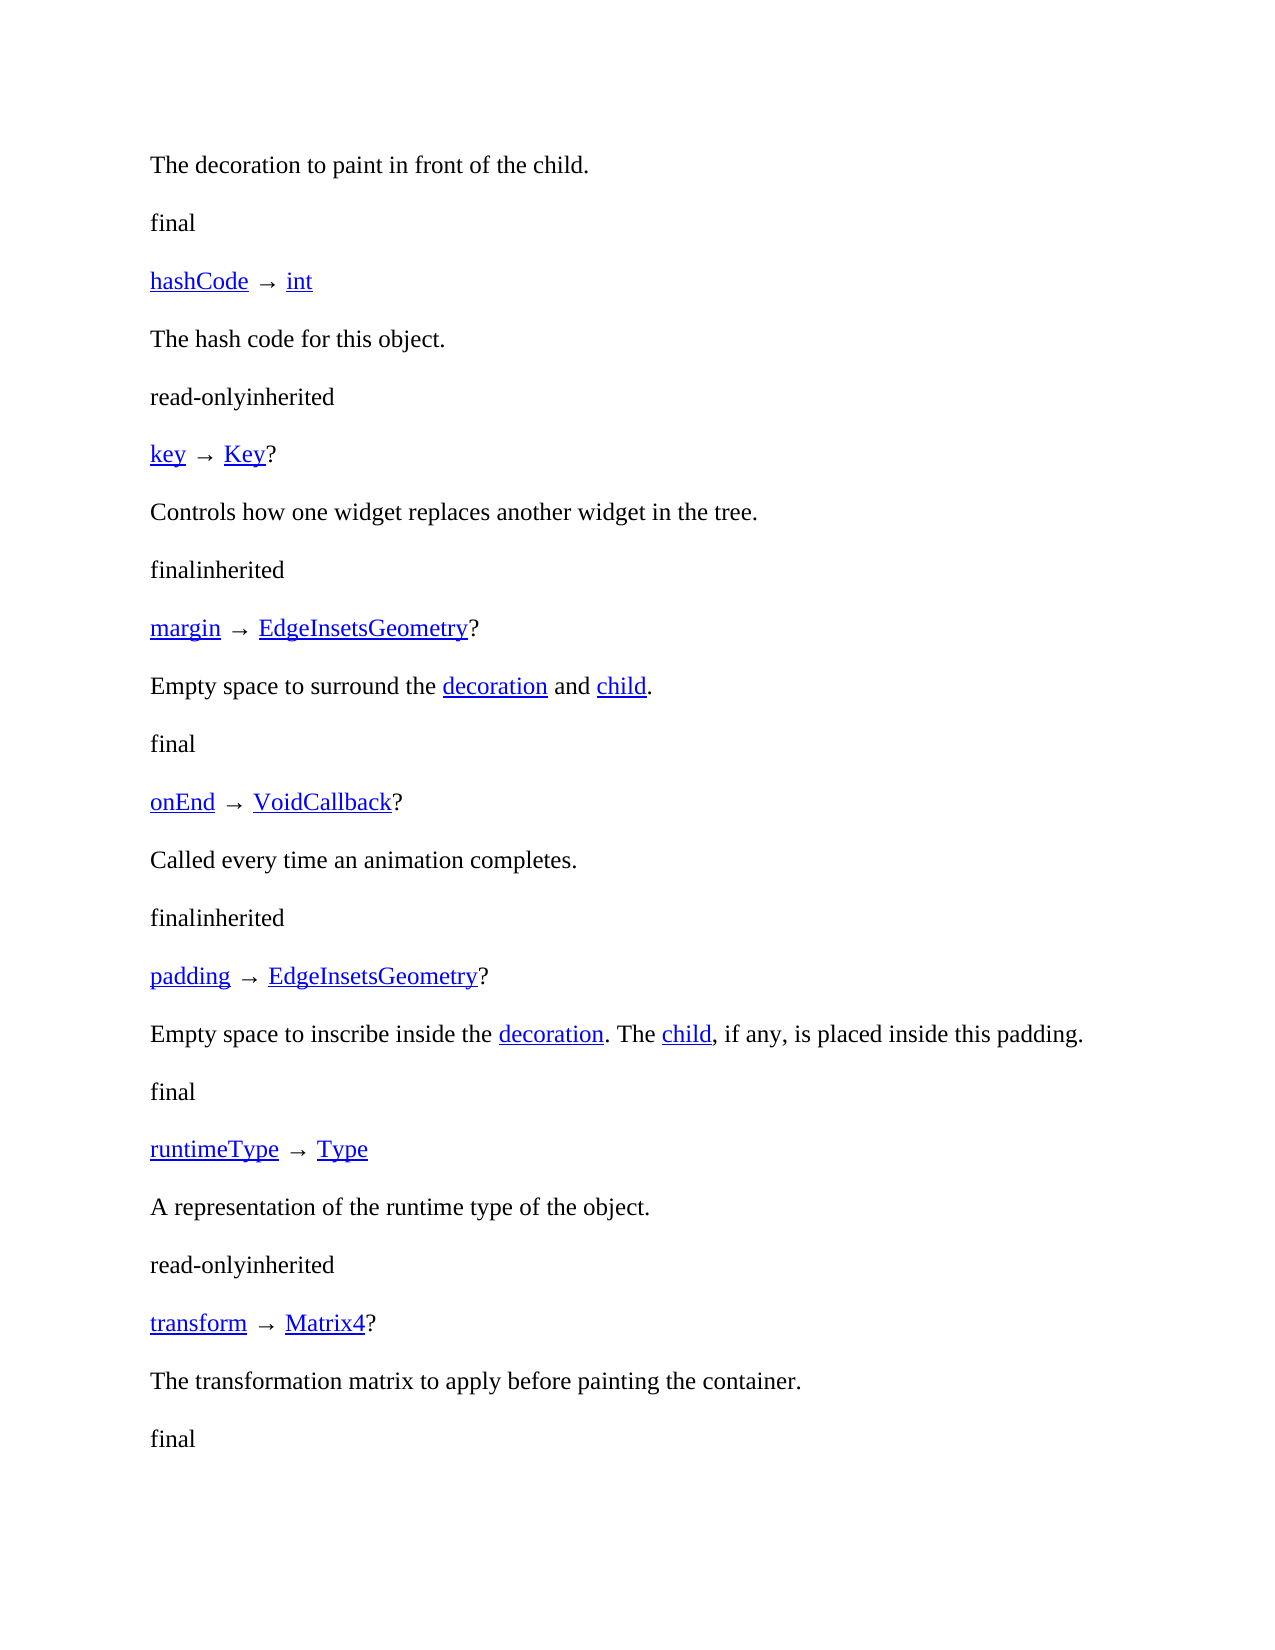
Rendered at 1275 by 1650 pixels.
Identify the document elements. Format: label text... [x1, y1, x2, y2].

text margin → EdgeInsetsGeometry? [150, 903, 1125, 932]
text finalinherited [150, 845, 1125, 874]
text The duration over which to animate the parameters of this container. [150, 266, 1125, 294]
text final [150, 1019, 1125, 1047]
text final [150, 150, 1125, 179]
text key → Key? [150, 729, 1125, 758]
text final [150, 497, 1125, 526]
text runtimeType → Type [150, 1424, 1125, 1453]
text hashCode → int [150, 555, 1125, 584]
text finalinherited [150, 324, 1125, 352]
text Controls how one widget replaces another widget in the tree. [150, 787, 1125, 816]
text The hash code for this object. [150, 613, 1125, 642]
text finalinherited [150, 1192, 1125, 1221]
text The decoration to paint in front of the child. [150, 439, 1125, 468]
text Empty space to inscribe inside the decoration. The child, if any, is placed inside this padding. [150, 1308, 1125, 1337]
text foregroundDecoration → Decoration? [150, 382, 1125, 410]
text duration → Duration [150, 208, 1125, 237]
text final [150, 1366, 1125, 1395]
text read-onlyinherited [150, 671, 1125, 700]
text Empty space to surround the decoration and child. [150, 961, 1125, 989]
text padding → EdgeInsetsGeometry? [150, 1250, 1125, 1279]
text onEnd → VoidCallback? [150, 1077, 1125, 1105]
text Called every time an animation completes. [150, 1134, 1125, 1163]
